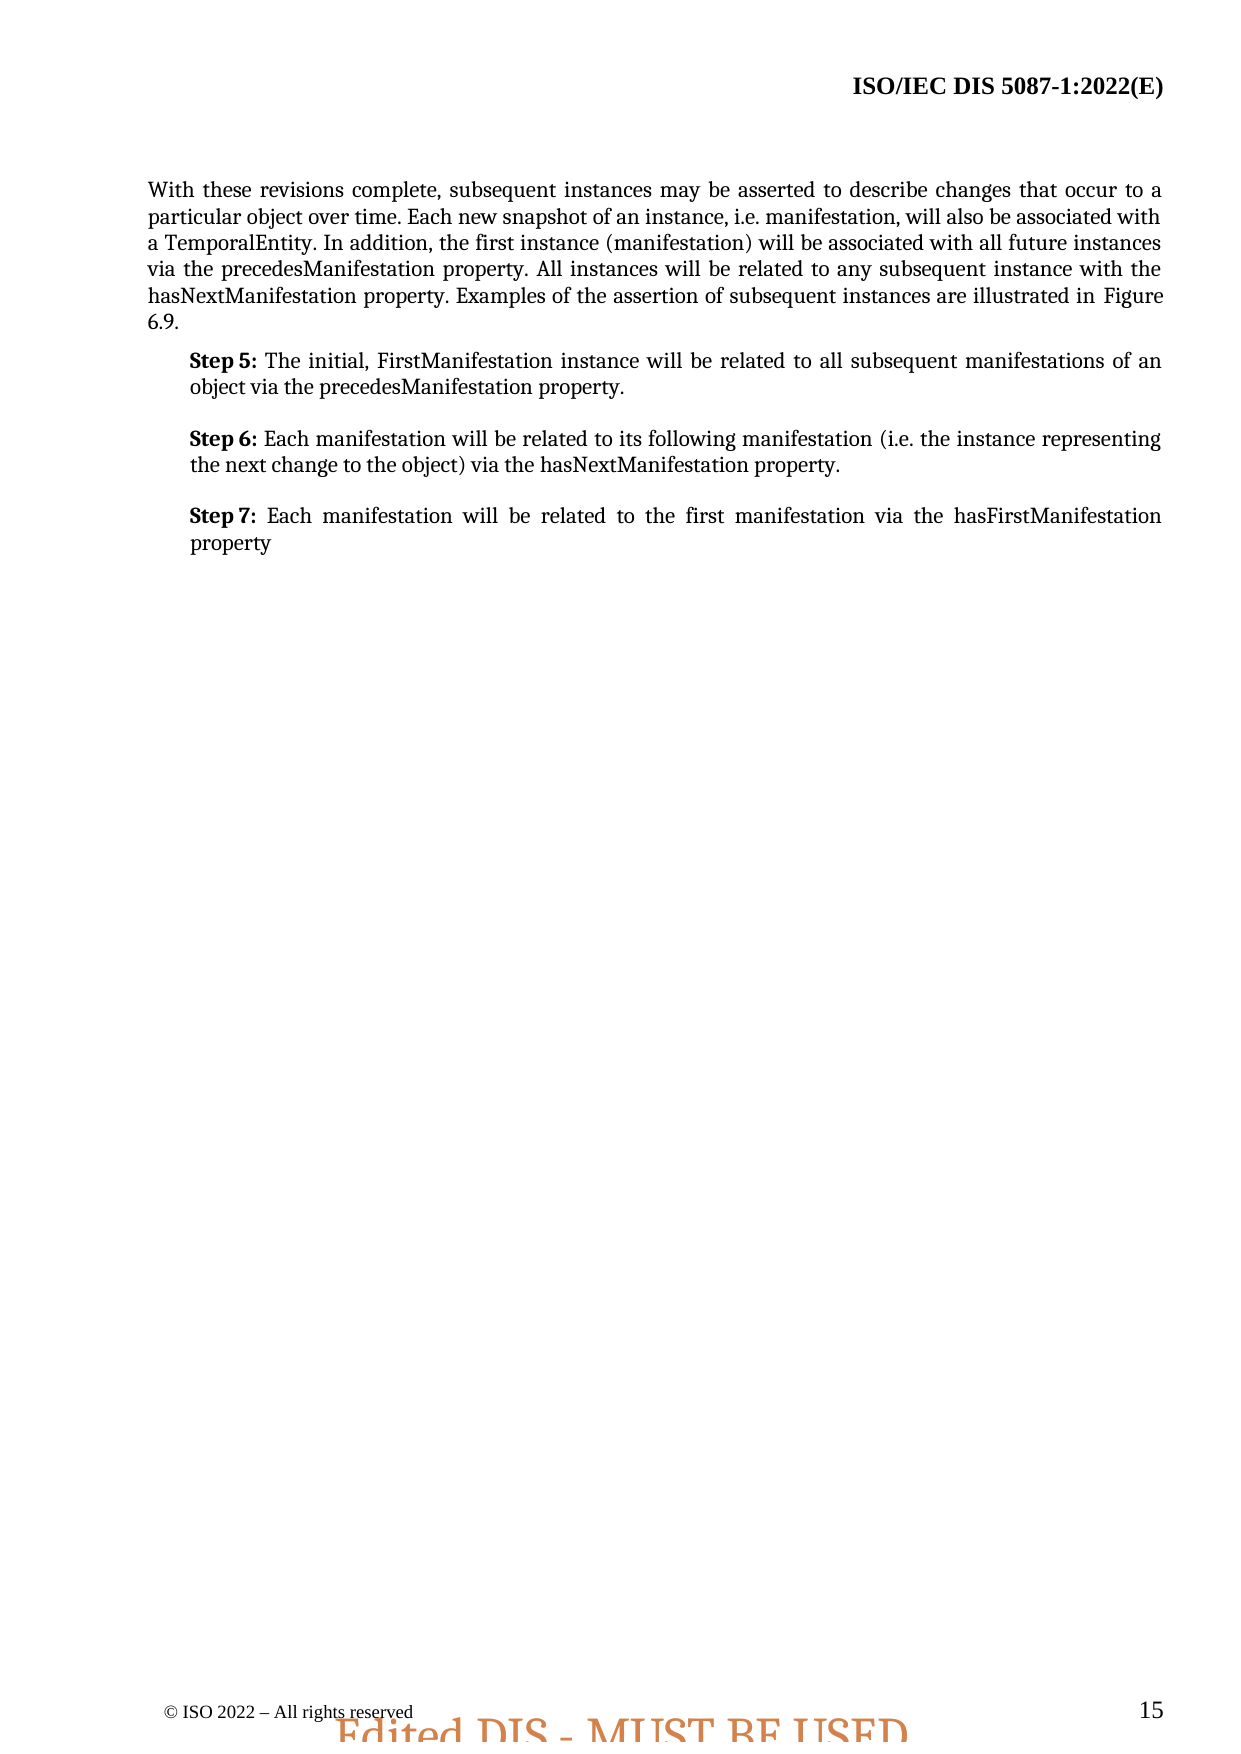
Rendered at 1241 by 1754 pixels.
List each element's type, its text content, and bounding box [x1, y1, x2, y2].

text Step 6: Each manifestation will be related to its following manifestation (i.e. the instance representing the next change to the object) via the hasNextManifestation property. [190, 425, 1163, 478]
text Step 7: Each manifestation will be related to the first manifestation via the hasFirstManifestation property [190, 503, 1163, 556]
text Step 5: The initial, FirstManifestation instance will be related to all subsequent manifestations of an object via the precedesManifestation property. [190, 348, 1163, 400]
